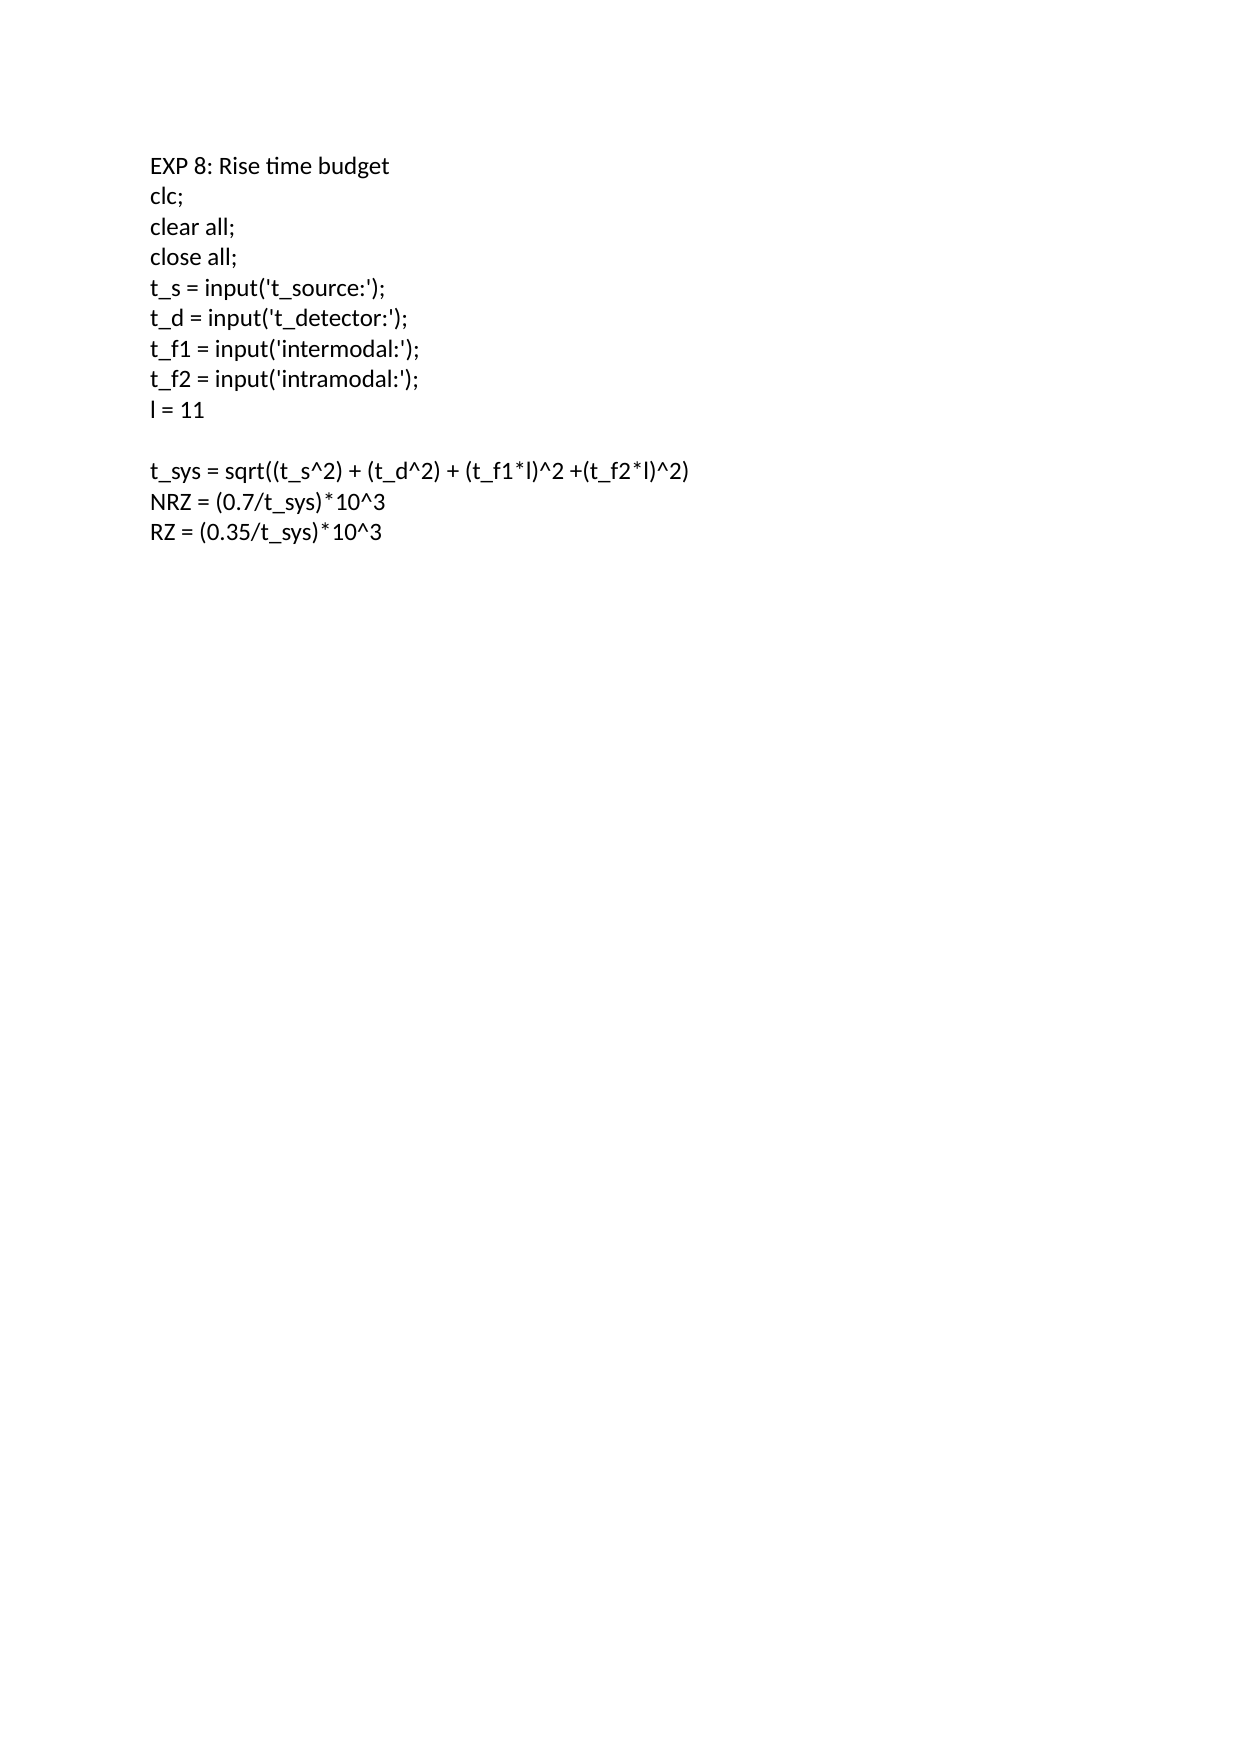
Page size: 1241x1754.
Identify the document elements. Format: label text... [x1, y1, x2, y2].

text t_f2 = input('intramodal:'); [150, 364, 1090, 394]
text clc; [150, 181, 1090, 211]
text RZ = (0.35/t_sys)*10^3 [150, 516, 1090, 547]
text clear all; [150, 211, 1090, 242]
text close all; [150, 242, 1090, 272]
text t_d = input('t_detector:'); [150, 303, 1090, 333]
text NRZ = (0.7/t_sys)*10^3 [150, 486, 1090, 516]
text l = 11 [150, 394, 1090, 425]
text t_sys = sqrt((t_s^2) + (t_d^2) + (t_f1*l)^2 +(t_f2*l)^2) [150, 455, 1090, 486]
text EXP 8: Rise time budget [150, 150, 1090, 181]
text t_f1 = input('intermodal:'); [150, 333, 1090, 364]
text t_s = input('t_source:'); [150, 272, 1090, 303]
